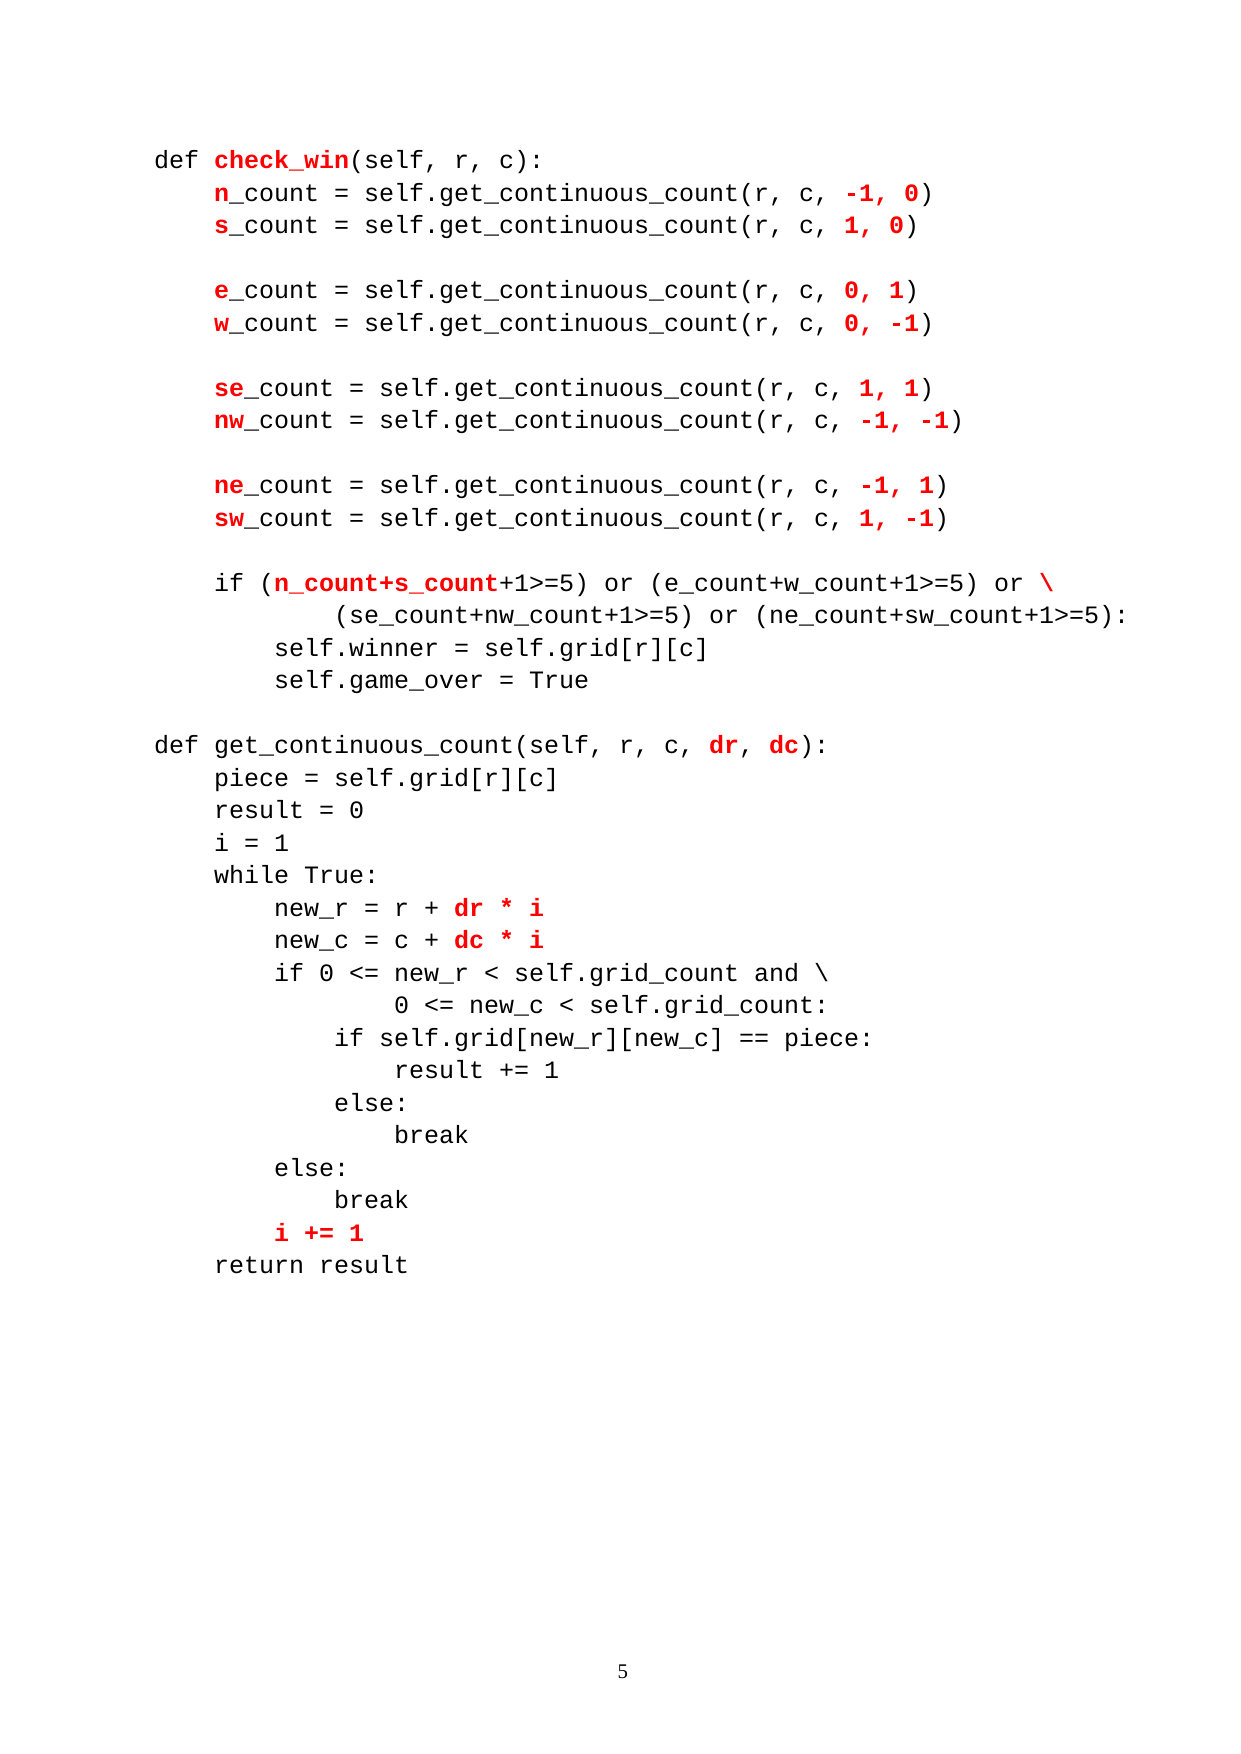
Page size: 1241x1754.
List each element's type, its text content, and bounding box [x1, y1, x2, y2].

text if (n_count+s_count+1>=5) or (e_count+w_count+1>=5) or \ [94, 570, 1152, 598]
text new_c = c + dc * i [94, 928, 1152, 956]
text i = 1 [94, 830, 1152, 858]
text se_count = self.get_continuous_count(r, c, 1, 1) [94, 375, 1152, 403]
text if 0 <= new_r < self.grid_count and \ [94, 960, 1152, 988]
text if self.grid[new_r][new_c] == piece: [94, 1025, 1152, 1053]
text ne_count = self.get_continuous_count(r, c, -1, 1) [94, 473, 1152, 501]
text while True: [94, 863, 1152, 891]
text break [94, 1123, 1152, 1151]
text def get_continuous_count(self, r, c, dr, dc): [94, 733, 1152, 761]
text else: [94, 1090, 1152, 1118]
text result = 0 [94, 798, 1152, 826]
text def check_win(self, r, c): [94, 148, 1152, 176]
text e_count = self.get_continuous_count(r, c, 0, 1) [94, 278, 1152, 306]
text w_count = self.get_continuous_count(r, c, 0, -1) [94, 310, 1152, 338]
text self.game_over = True [94, 668, 1152, 696]
text (se_count+nw_count+1>=5) or (ne_count+sw_count+1>=5): [94, 603, 1152, 631]
text else: [94, 1155, 1152, 1183]
text n_count = self.get_continuous_count(r, c, -1, 0) [94, 180, 1152, 208]
text return result [94, 1253, 1152, 1281]
text 0 <= new_c < self.grid_count: [94, 993, 1152, 1021]
text s_count = self.get_continuous_count(r, c, 1, 0) [94, 213, 1152, 241]
text i += 1 [94, 1220, 1152, 1248]
text sw_count = self.get_continuous_count(r, c, 1, -1) [94, 505, 1152, 533]
text self.winner = self.grid[r][c] [94, 635, 1152, 663]
text result += 1 [94, 1058, 1152, 1086]
text nw_count = self.get_continuous_count(r, c, -1, -1) [94, 408, 1152, 436]
text piece = self.grid[r][c] [94, 765, 1152, 793]
text new_r = r + dr * i [94, 895, 1152, 923]
text break [94, 1188, 1152, 1216]
